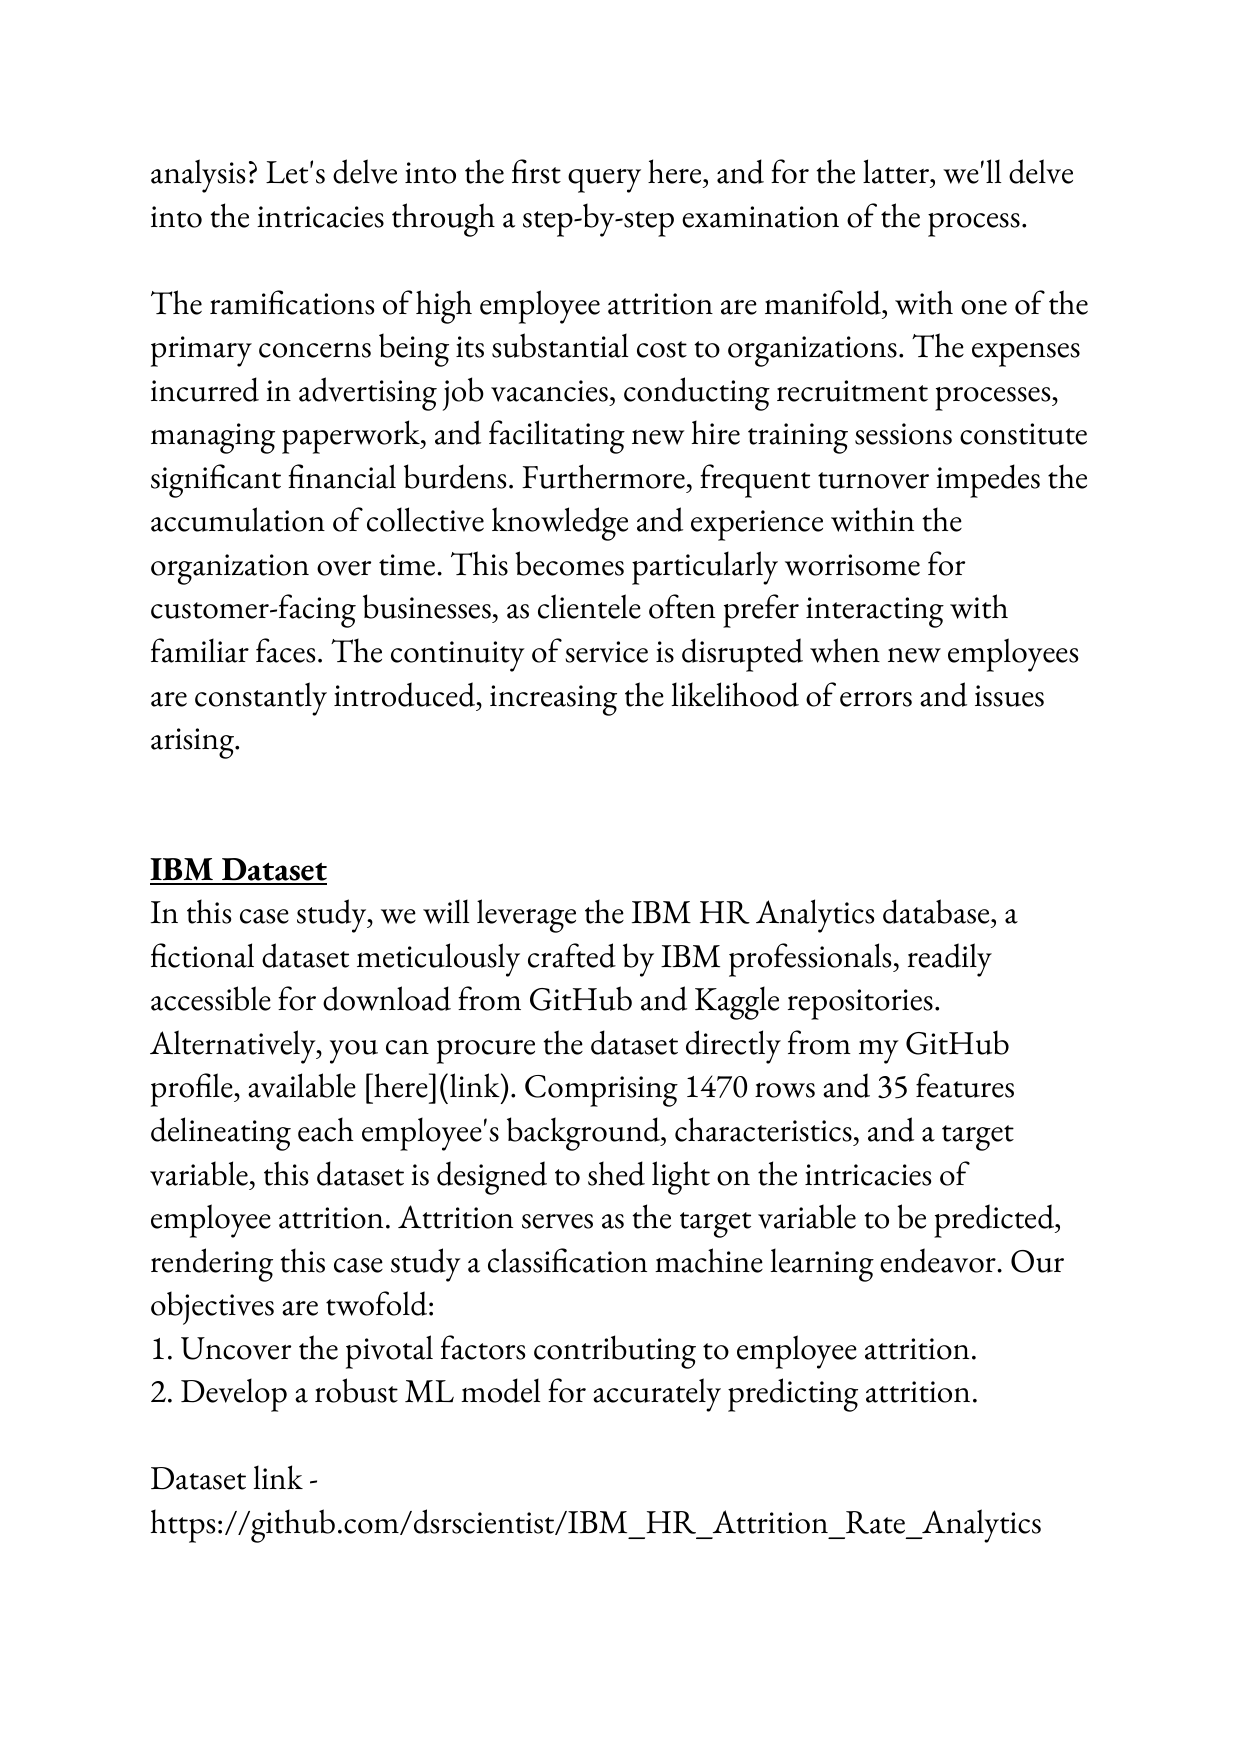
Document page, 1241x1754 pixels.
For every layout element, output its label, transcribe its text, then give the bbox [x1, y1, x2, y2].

text 1. Uncover the pivotal factors contributing to employee attrition. [150, 1326, 1090, 1369]
text In this case study, we will leverage the IBM HR Analytics database, a fictional dataset meticulously crafted by IBM professionals, readily accessible for download from GitHub and Kaggle repositories. Alternatively, you can procure the dataset directly from my GitHub profile, available [here](link). Comprising 1470 rows and 35 features delineating each employee's background, characteristics, and a target variable, this dataset is designed to shed light on the intricacies of employee attrition. Attrition serves as the target variable to be predicted, rendering this case study a classification machine learning endeavor. Our objectives are twofold: [150, 890, 1090, 1326]
text Dataset link - https://github.com/dsrscientist/IBM_HR_Attrition_Rate_Analytics [150, 1456, 1090, 1543]
text 2. Develop a robust ML model for accurately predicting attrition. [150, 1369, 1090, 1413]
text The ramifications of high employee attrition are manifold, with one of the primary concerns being its substantial cost to organizations. The expenses incurred in advertising job vacancies, conducting recruitment processes, managing paperwork, and facilitating new hire training sessions constitute significant financial burdens. Furthermore, frequent turnover impedes the accumulation of collective knowledge and experience within the organization over time. This becomes particularly worrisome for customer-facing businesses, as clientele often prefer interacting with familiar faces. The continuity of service is disrupted when new employees are constantly introduced, increasing the likelihood of errors and issues arising. [150, 281, 1090, 759]
text IBM Dataset [150, 847, 1090, 890]
